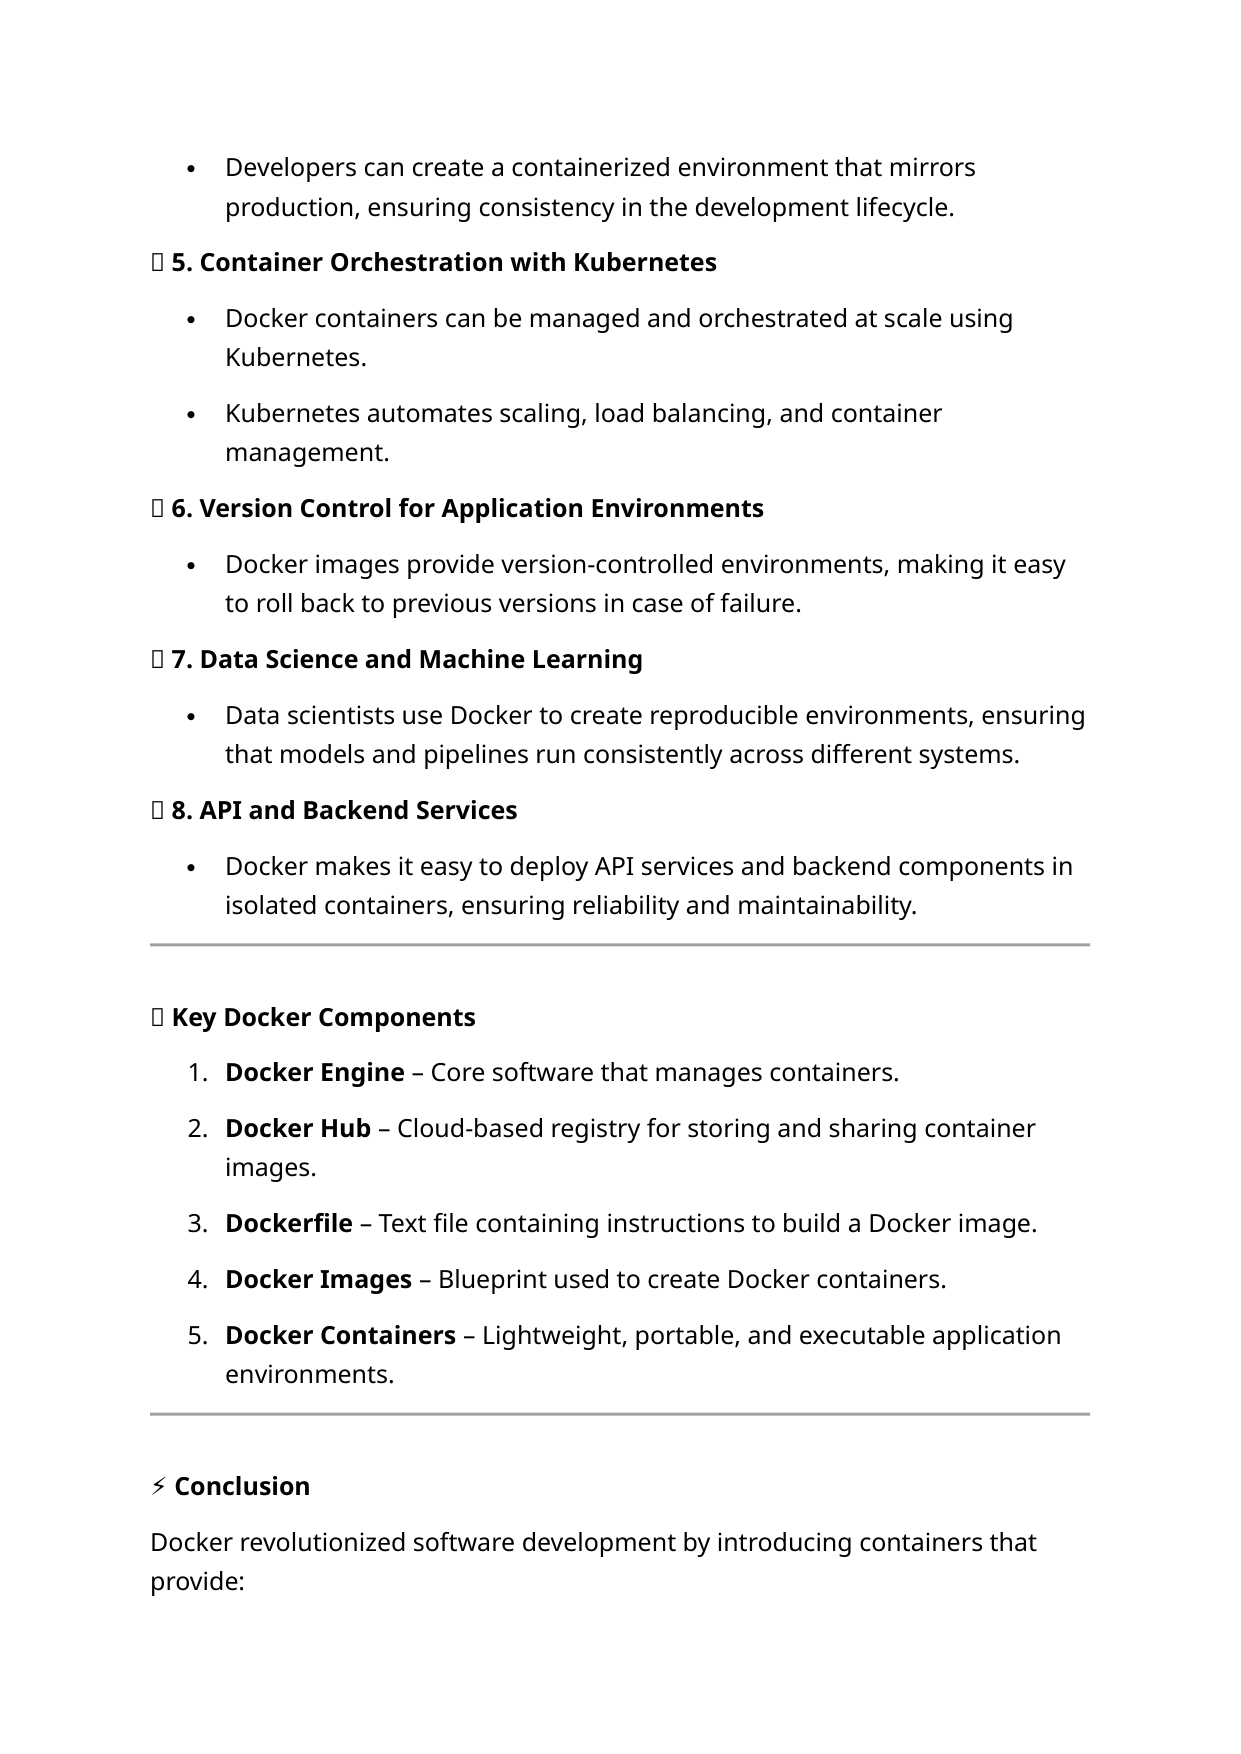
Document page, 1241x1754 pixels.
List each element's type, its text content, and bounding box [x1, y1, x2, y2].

list Kubernetes automates scaling, load balancing, and container management. [187, 396, 1090, 469]
text 🔥 8. API and Backend Services [150, 792, 1090, 827]
list Data scientists use Docker to create reproducible environments, ensuring that models and pipelines run consistently across different systems. [187, 697, 1090, 771]
text ⚡️ Conclusion [150, 1468, 1090, 1502]
text 🔥 6. Version Control for Application Environments [150, 491, 1090, 525]
list Docker Images – Blueprint used to create Docker containers. [187, 1262, 1090, 1296]
text Docker revolutionized software development by introducing containers that provide: [150, 1524, 1090, 1597]
list Docker Hub – Cloud-based registry for storing and sharing container images. [187, 1111, 1090, 1184]
list Docker Engine – Core software that manages containers. [187, 1055, 1090, 1089]
list Docker makes it easy to deploy API services and backend components in isolated containers, ensuring reliability and maintainability. [187, 848, 1090, 922]
list Dockerfile – Text file containing instructions to build a Docker image. [187, 1206, 1090, 1240]
text 🚀 Key Docker Components [150, 999, 1090, 1033]
text 🔥 7. Data Science and Machine Learning [150, 642, 1090, 676]
list Developers can create a containerized environment that mirrors production, ensuring consistency in the development lifecycle. [187, 150, 1090, 223]
list Docker containers can be managed and orchestrated at scale using Kubernetes. [187, 301, 1090, 374]
text 🔥 5. Container Orchestration with Kubernetes [150, 245, 1090, 279]
list Docker Containers – Lightweight, portable, and executable application environments. [187, 1317, 1090, 1391]
list Docker images provide version-controlled environments, making it easy to roll back to previous versions in case of failure. [187, 547, 1090, 620]
